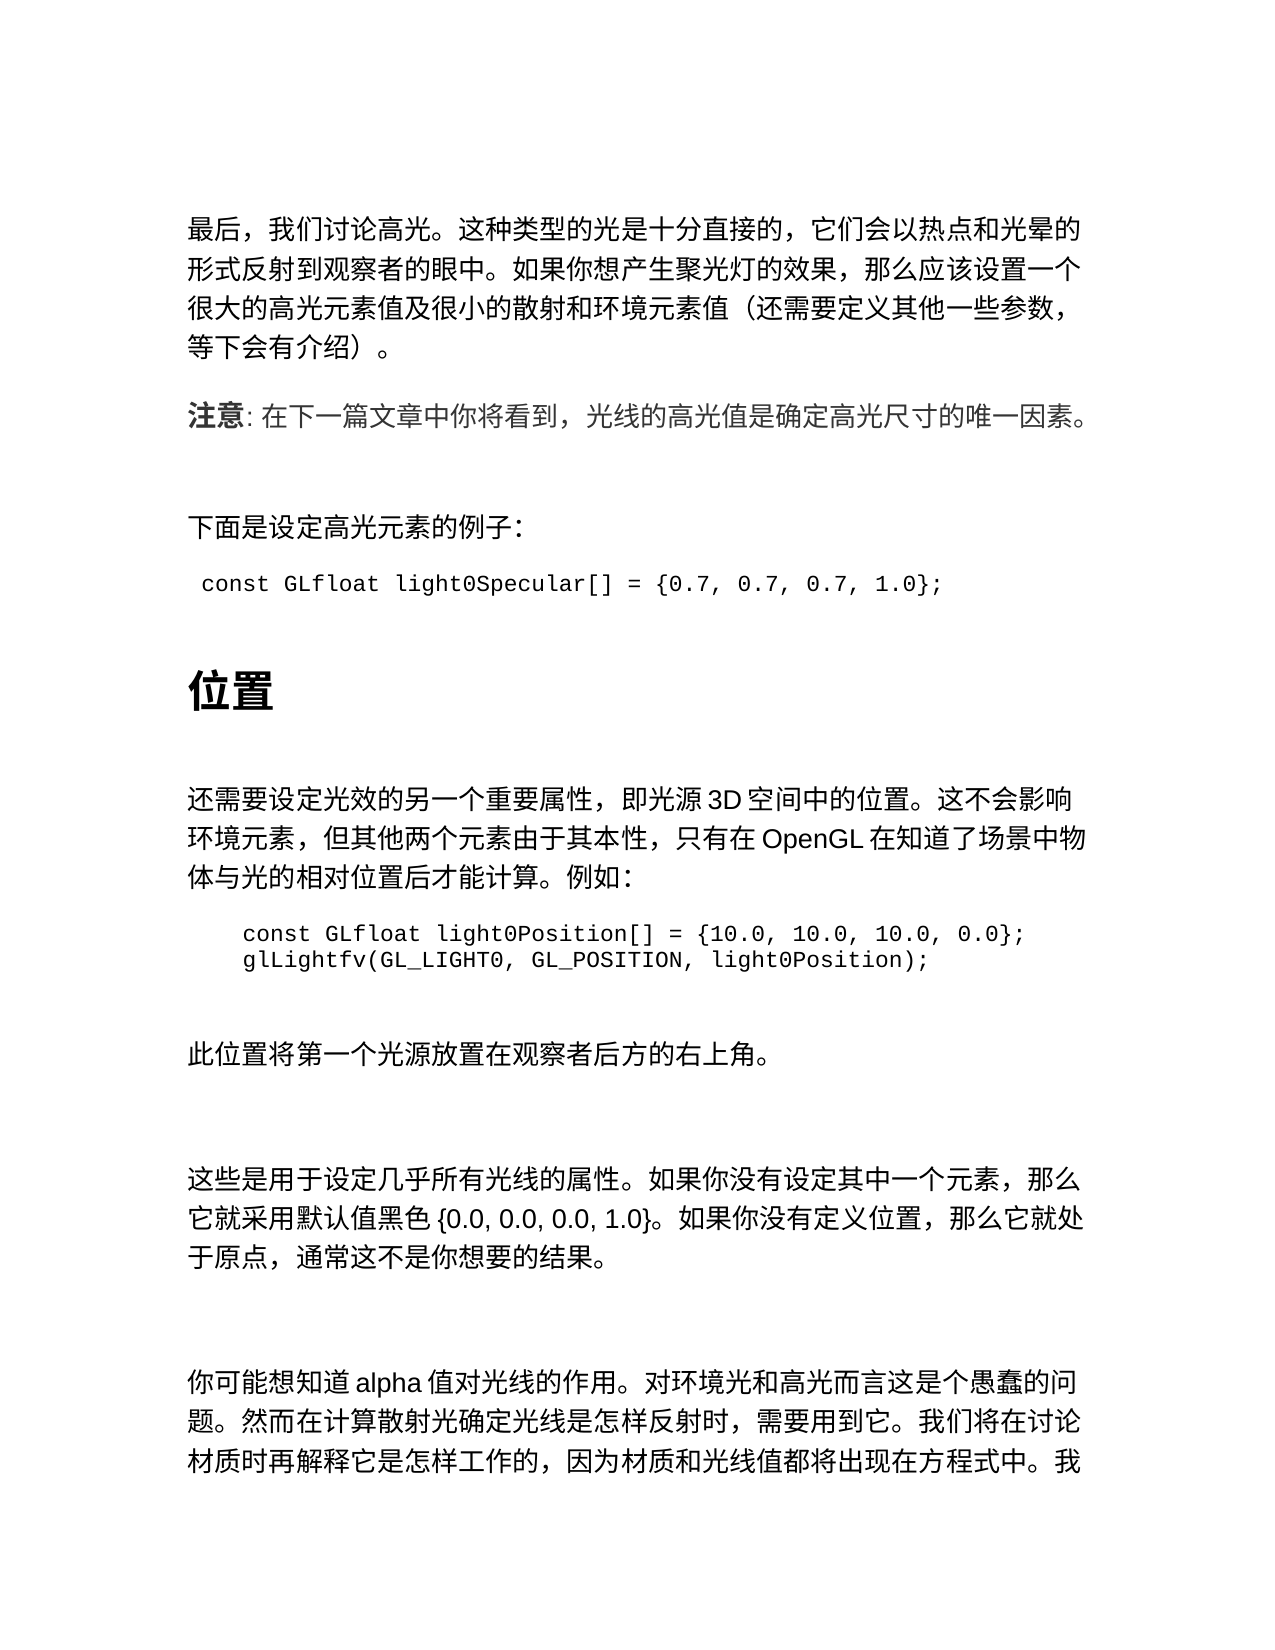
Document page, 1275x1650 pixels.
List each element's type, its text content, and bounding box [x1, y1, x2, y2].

text const GLfloat light0Position[] = {10.0, 10.0, 10.0, 0.0}; [187, 923, 1087, 949]
text 最后，我们讨论高光。这种类型的光是十分直接的，它们会以热点和光晕的形式反射到观察者的眼中。如果你想产生聚光灯的效果，那么应该设置一个很大的高光元素值及很小的散射和环境元素值（还需要定义其他一些参数，等下会有介绍）。 [187, 208, 1087, 365]
text const GLfloat light0Specular[] = {0.7, 0.7, 0.7, 1.0}; [187, 572, 1087, 598]
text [187, 1361, 1087, 1479]
text 还需要设定光效的另一个重要属性，即光源3D空间中的位置。这不会影响环境元素，但其他两个元素由于其本性，只有在OpenGL在知道了场景中物体与光的相对位置后才能计算。例如： [187, 778, 1087, 896]
text 位置 [187, 656, 1087, 719]
text 此位置将第一个光源放置在观察者后方的右上角。 [187, 1033, 1087, 1072]
text 注意: 在下一篇文章中你将看到，光线的高光值是确定高光尺寸的唯一因素。 [187, 392, 1087, 435]
text 下面是设定高光元素的例子： [187, 506, 1087, 545]
text glLightfv(GL_LIGHT0, GL_POSITION, light0Position); [187, 949, 1087, 975]
text 这些是用于设定几乎所有光线的属性。如果你没有设定其中一个元素，那么它就采用默认值黑色 {0.0, 0.0, 0.0, 1.0}。如果你没有定义位置，那么它就处于原点，通常这不是你想要的结果。 [187, 1158, 1087, 1276]
